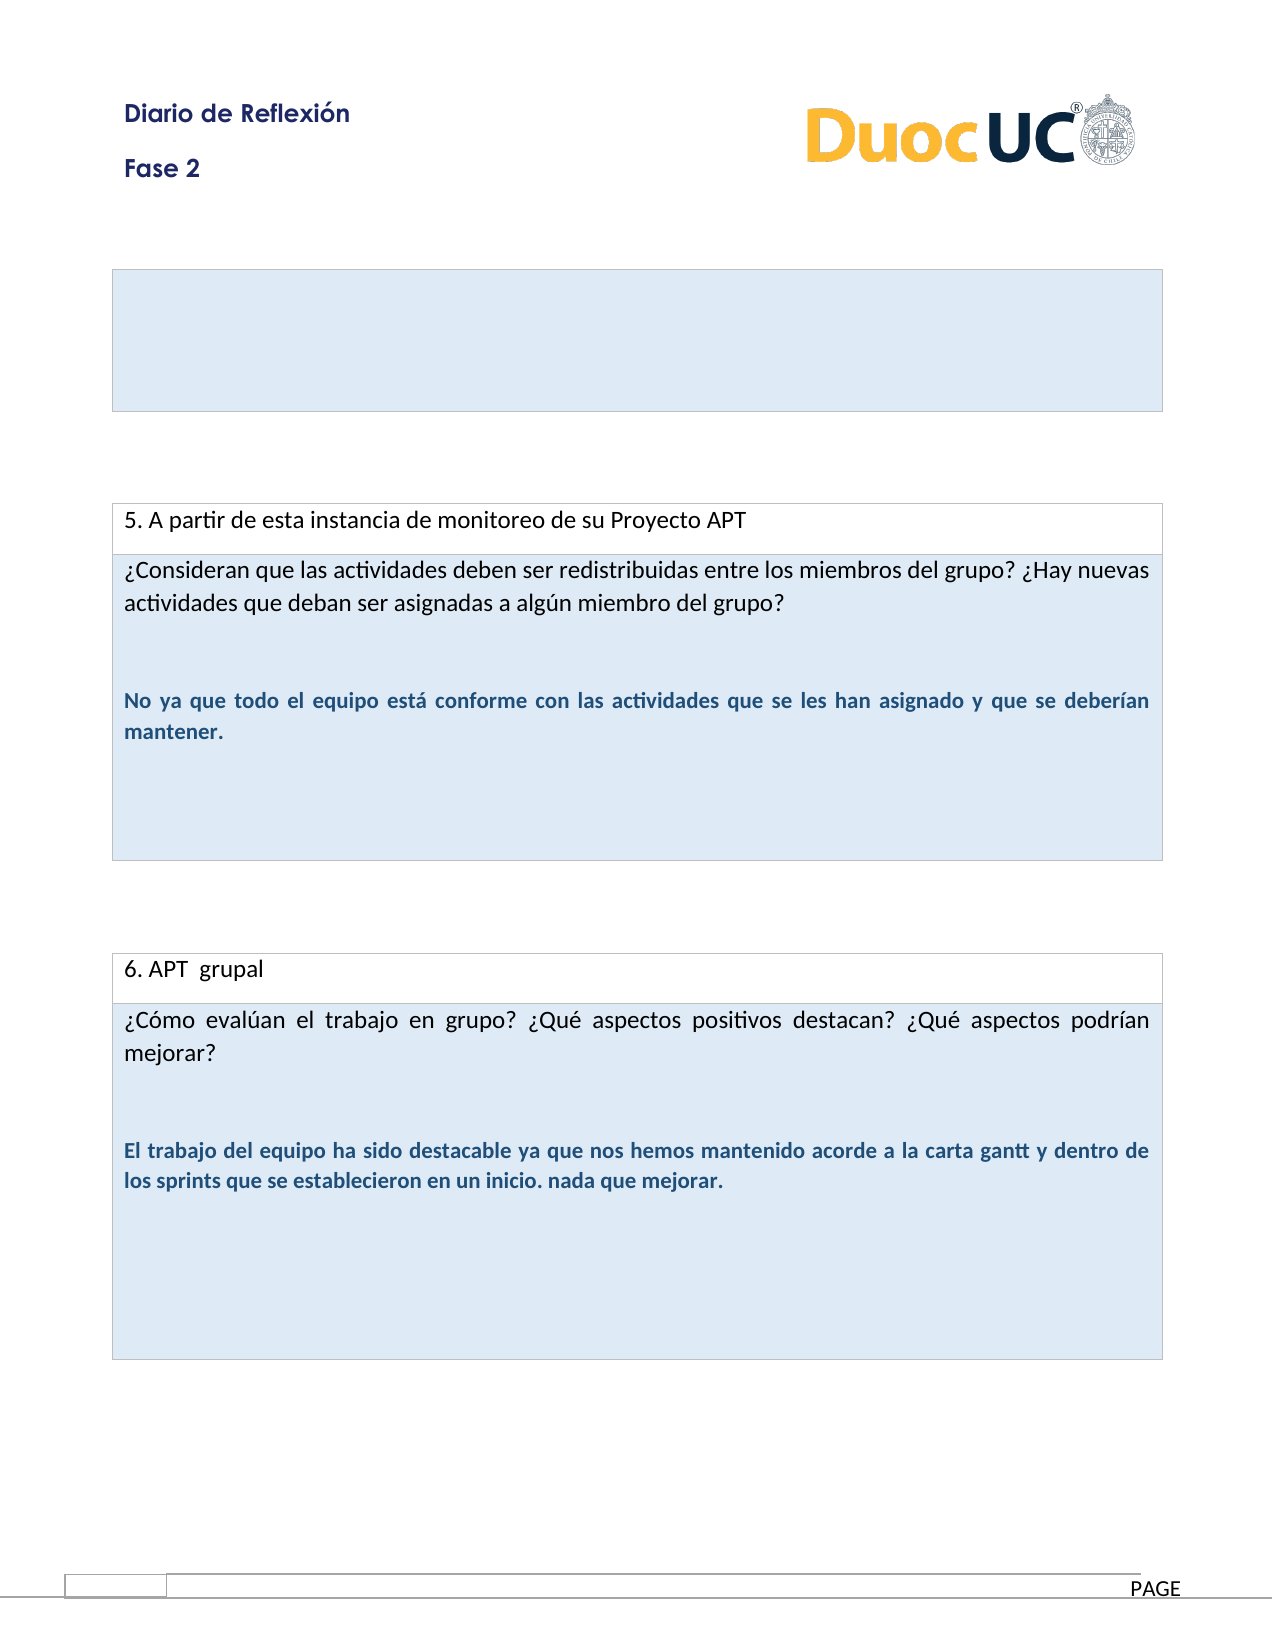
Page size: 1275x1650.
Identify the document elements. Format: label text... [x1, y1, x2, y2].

table_header 5. A partir de esta instancia de monitoreo de su Proyecto APT [113, 504, 1162, 553]
table_cell ¿Consideran que las actividades deben ser redistribuidas entre los miembros del grupo? ¿Hay nuevas actividades que deban ser asignadas a algún miembro del grupo? No ya que todo el equipo está conforme con las actividades que se les han asignado y que se deberían mantener. [113, 555, 1162, 860]
table_header 6. APT grupal [113, 954, 1162, 1003]
table_cell ¿Cómo evalúan el trabajo en grupo? ¿Qué aspectos positivos destacan? ¿Qué aspectos podrían mejorar? El trabajo del equipo ha sido destacable ya que nos hemos mantenido acorde a la carta gantt y dentro de los sprints que se establecieron en un inicio. nada que mejorar. [113, 1004, 1162, 1359]
picture [807, 94, 1135, 165]
